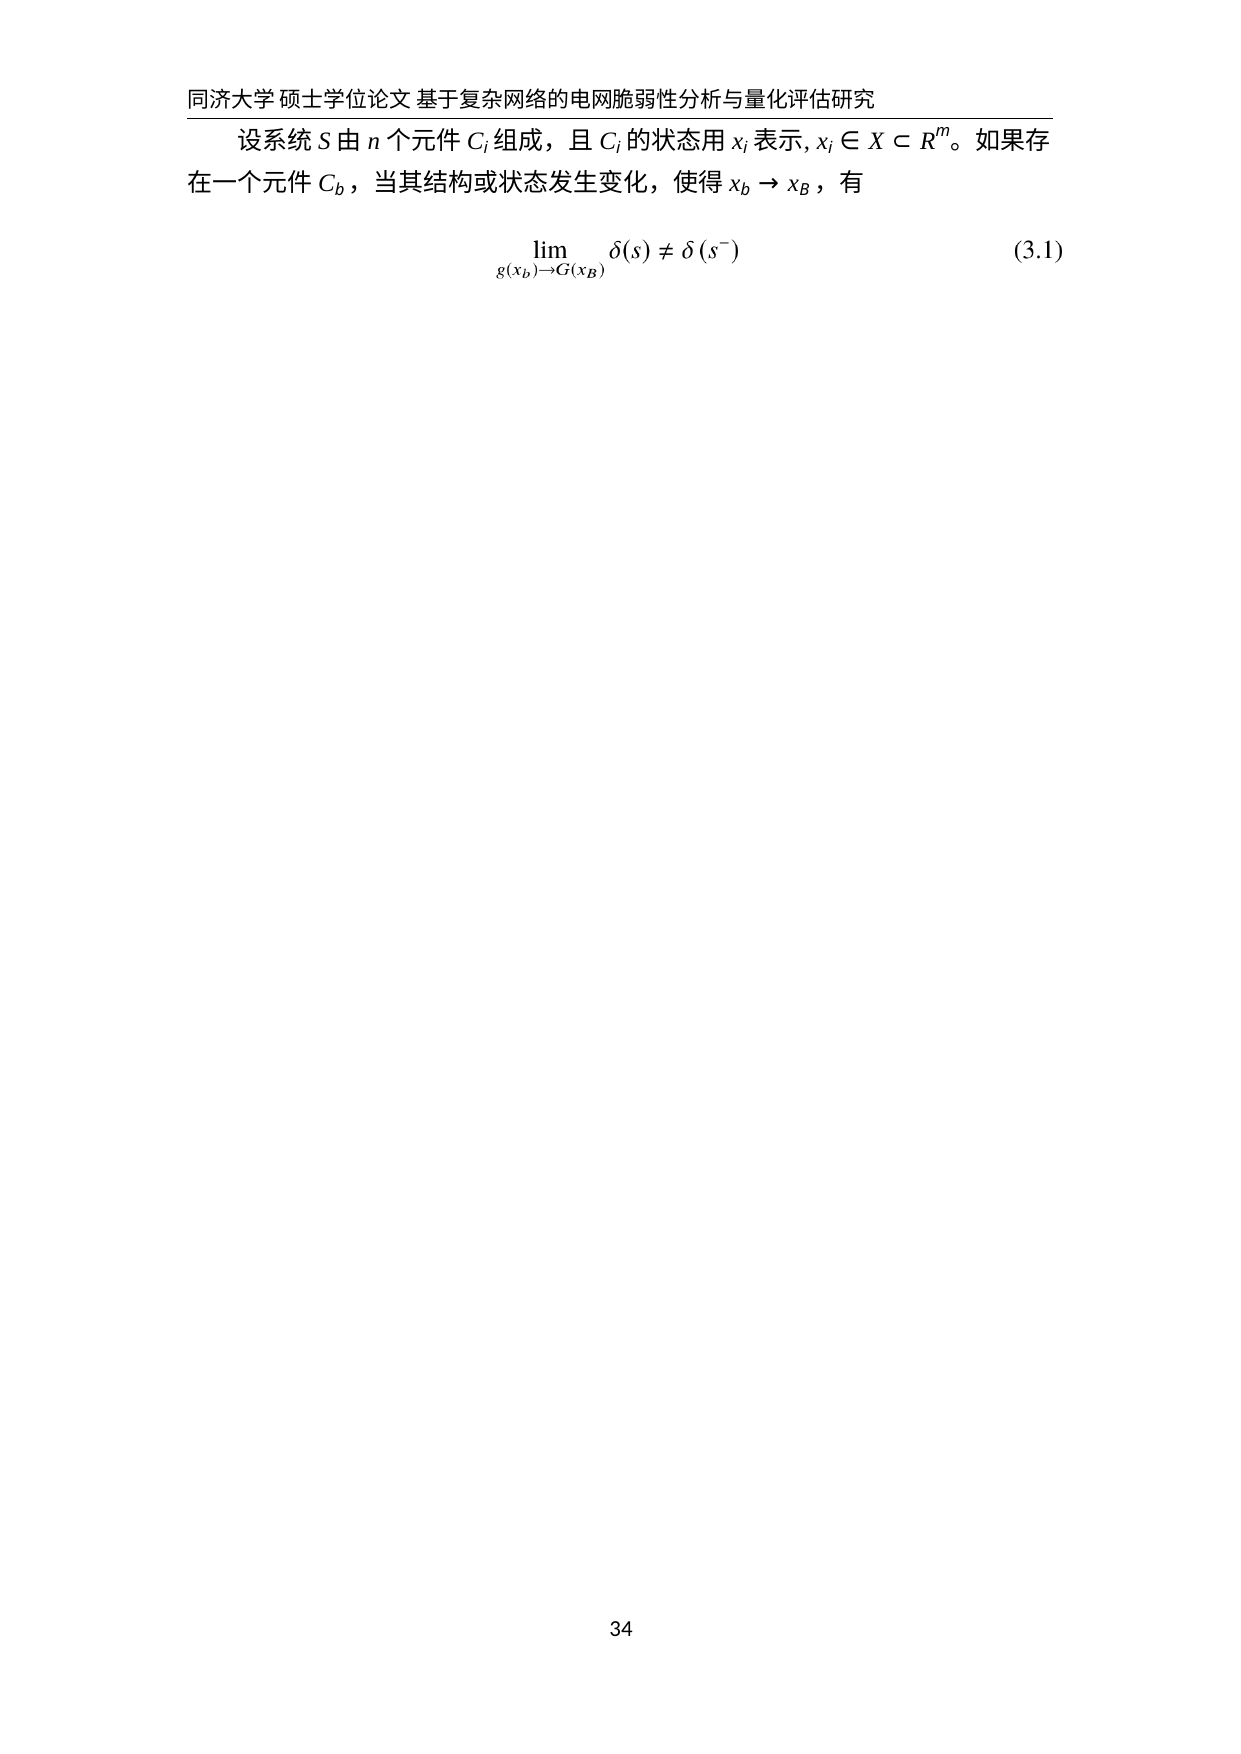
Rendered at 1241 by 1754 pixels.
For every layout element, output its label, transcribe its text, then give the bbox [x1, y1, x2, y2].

picture [175, 206, 1085, 286]
text 设系统 S 由 n 个元件 Ci 组成，且 Ci 的状态用 xi 表示, xi ∈ X ⊂ Rm。如果存 在一个元件 Cb ，当其结构或状态发生变化，使得 xb → xB ，有 [187, 119, 1072, 201]
